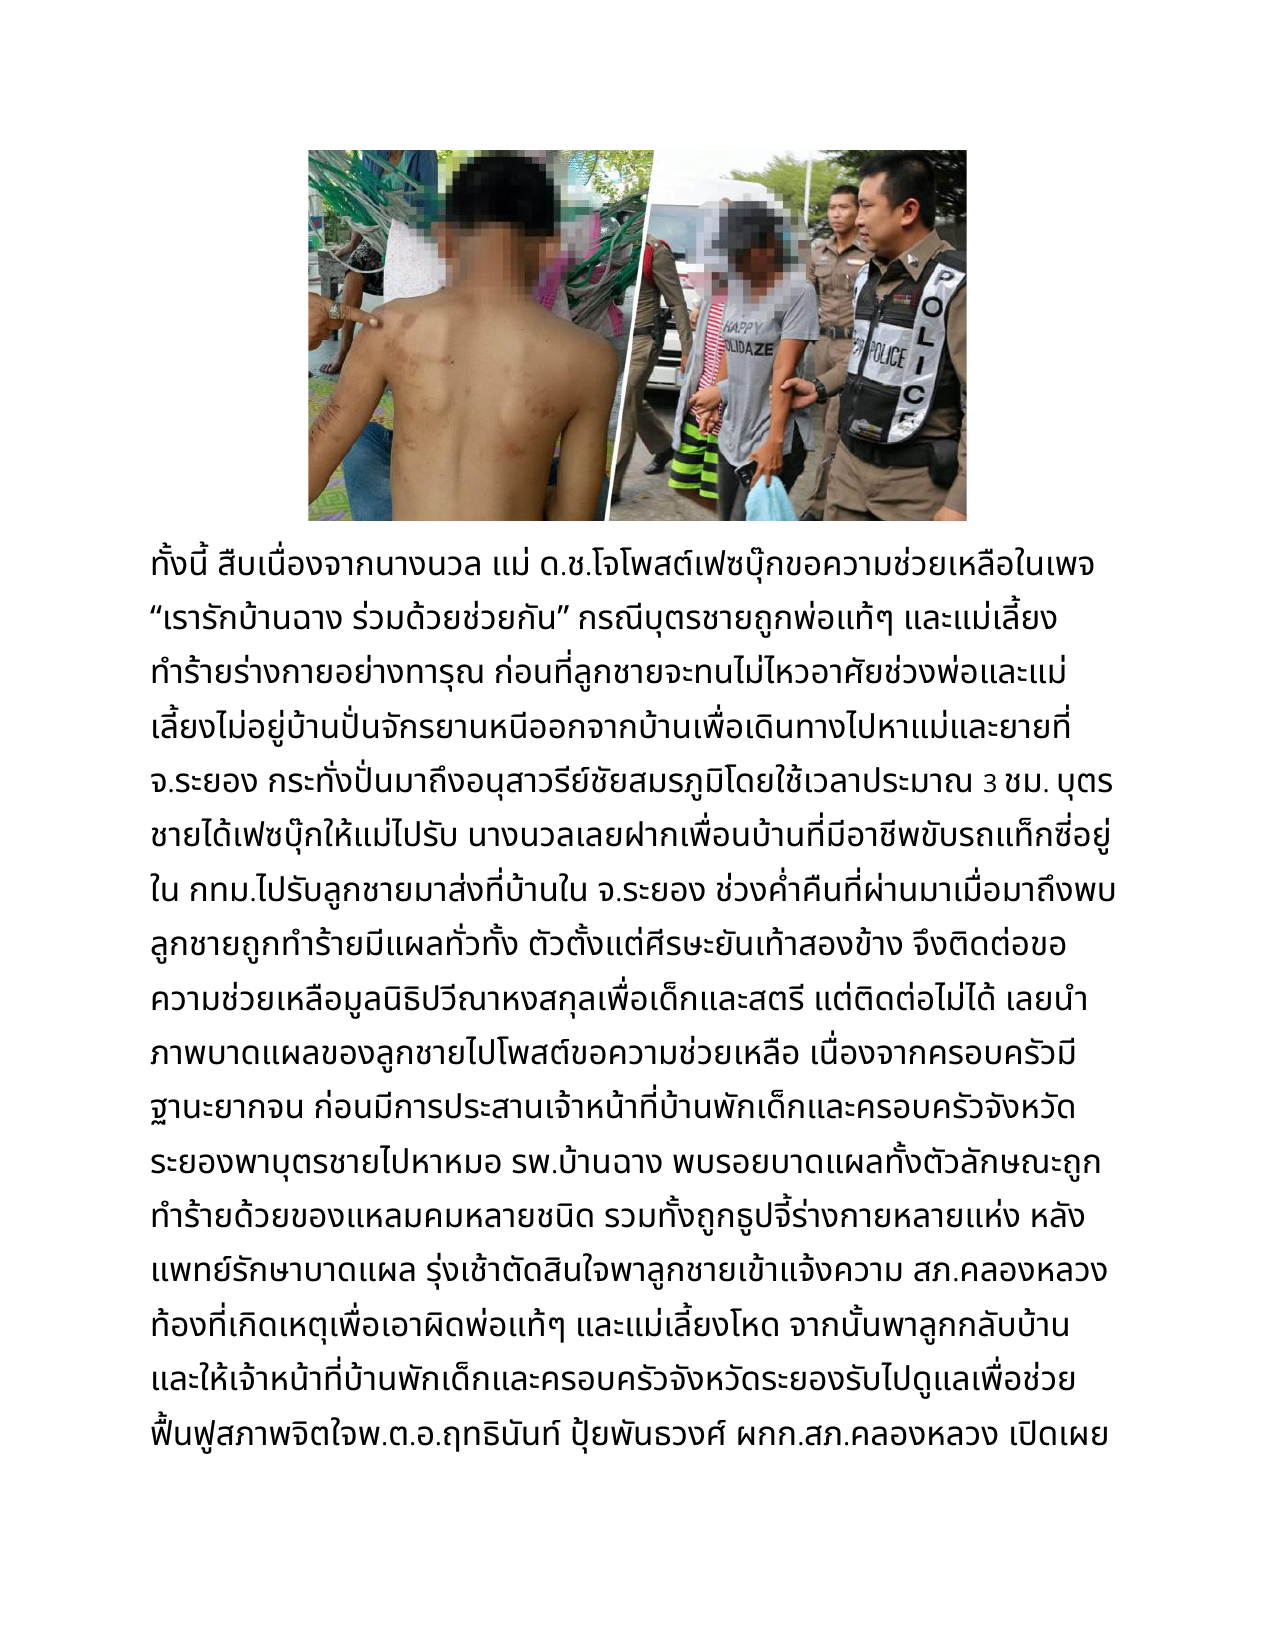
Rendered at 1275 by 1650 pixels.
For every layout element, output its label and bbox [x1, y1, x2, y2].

picture [308, 150, 967, 521]
text [150, 539, 1125, 1460]
